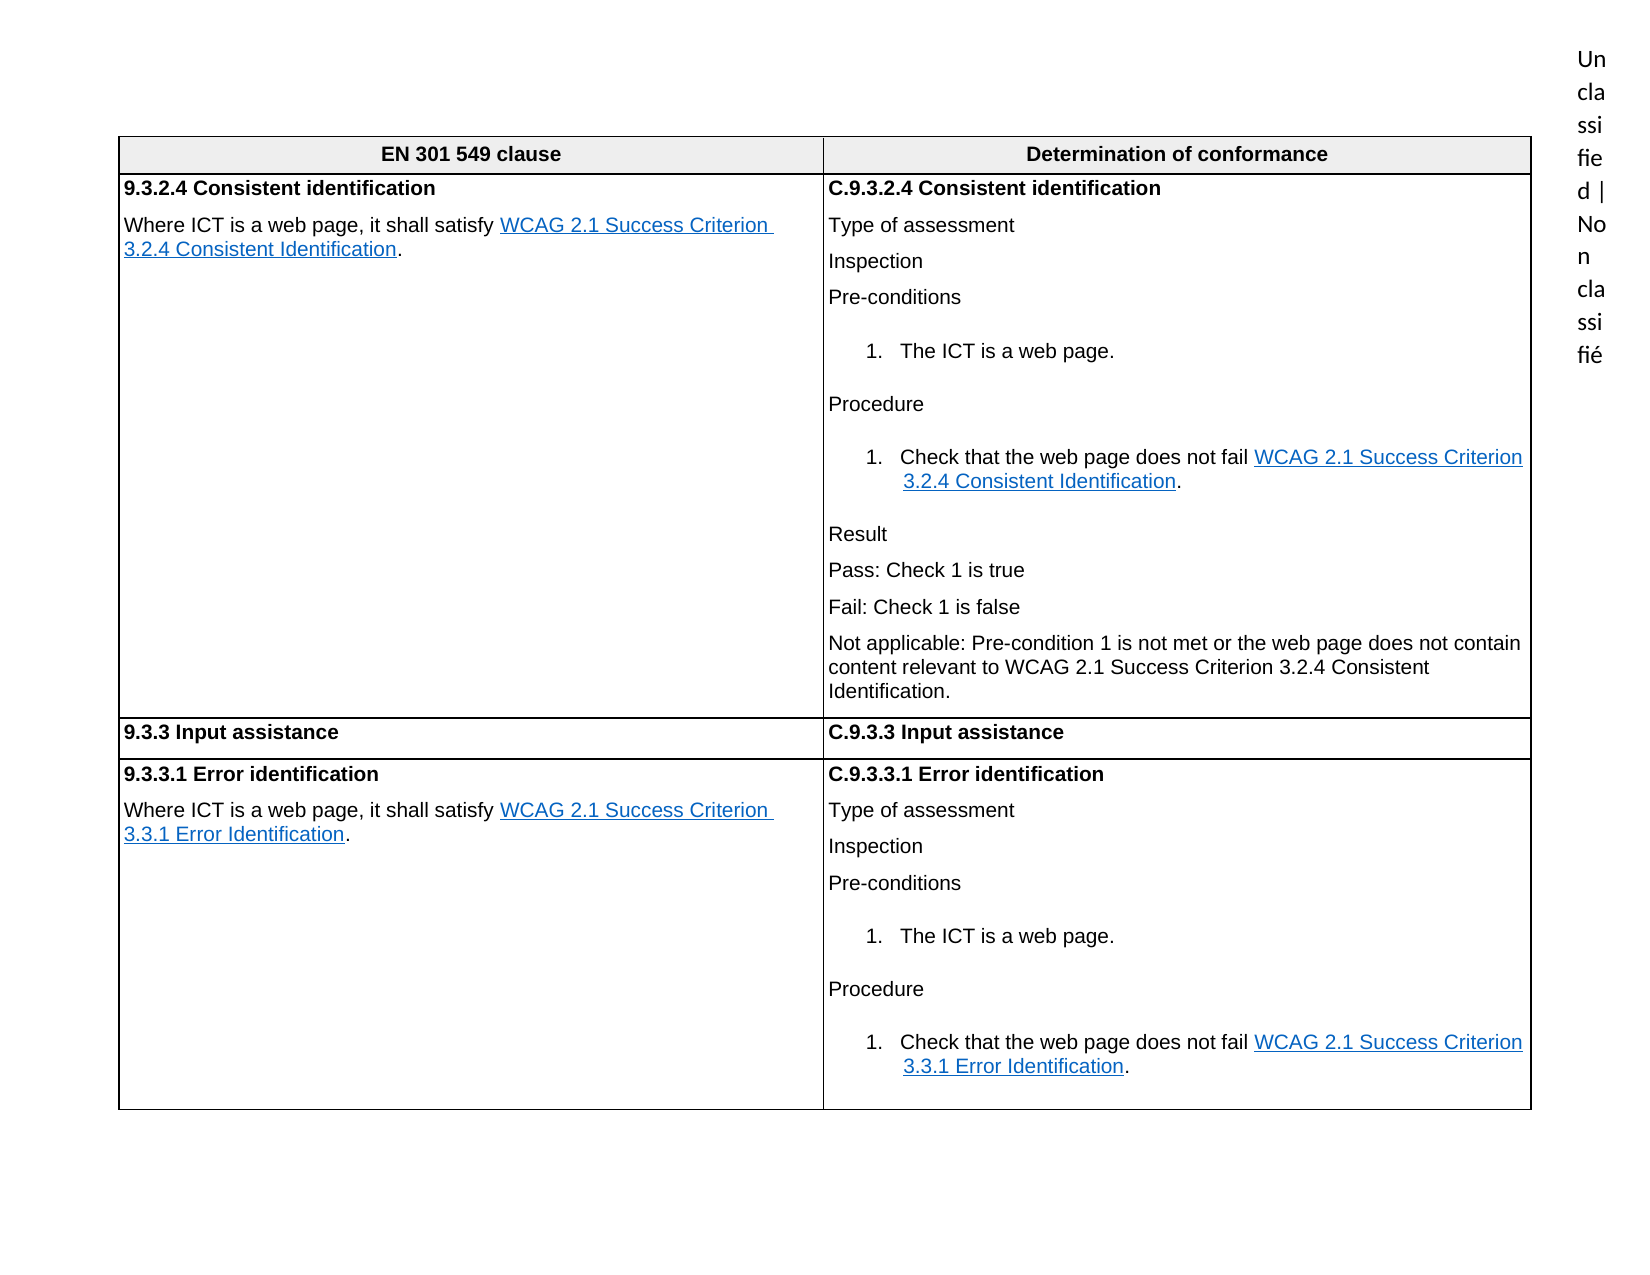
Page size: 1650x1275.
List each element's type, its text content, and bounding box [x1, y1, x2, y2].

table_cell 9.3.3 Input assistance [120, 719, 823, 758]
table_cell 9.3.2.4 Consistent identification Where ICT is a web page, it shall satisfy WCAG 2.1 Success Criterion 3.2.4 Consistent Identification. [120, 175, 823, 717]
table_cell 9.3.3.1 Error identification Where ICT is a web page, it shall satisfy WCAG 2.1 Success Criterion 3.3.1 Error Identification. [120, 760, 823, 1109]
table_cell C.9.3.3 Input assistance [824, 719, 1530, 758]
table_header EN 301 549 clause [120, 137, 823, 173]
table_header Determination of conformance [824, 137, 1530, 173]
